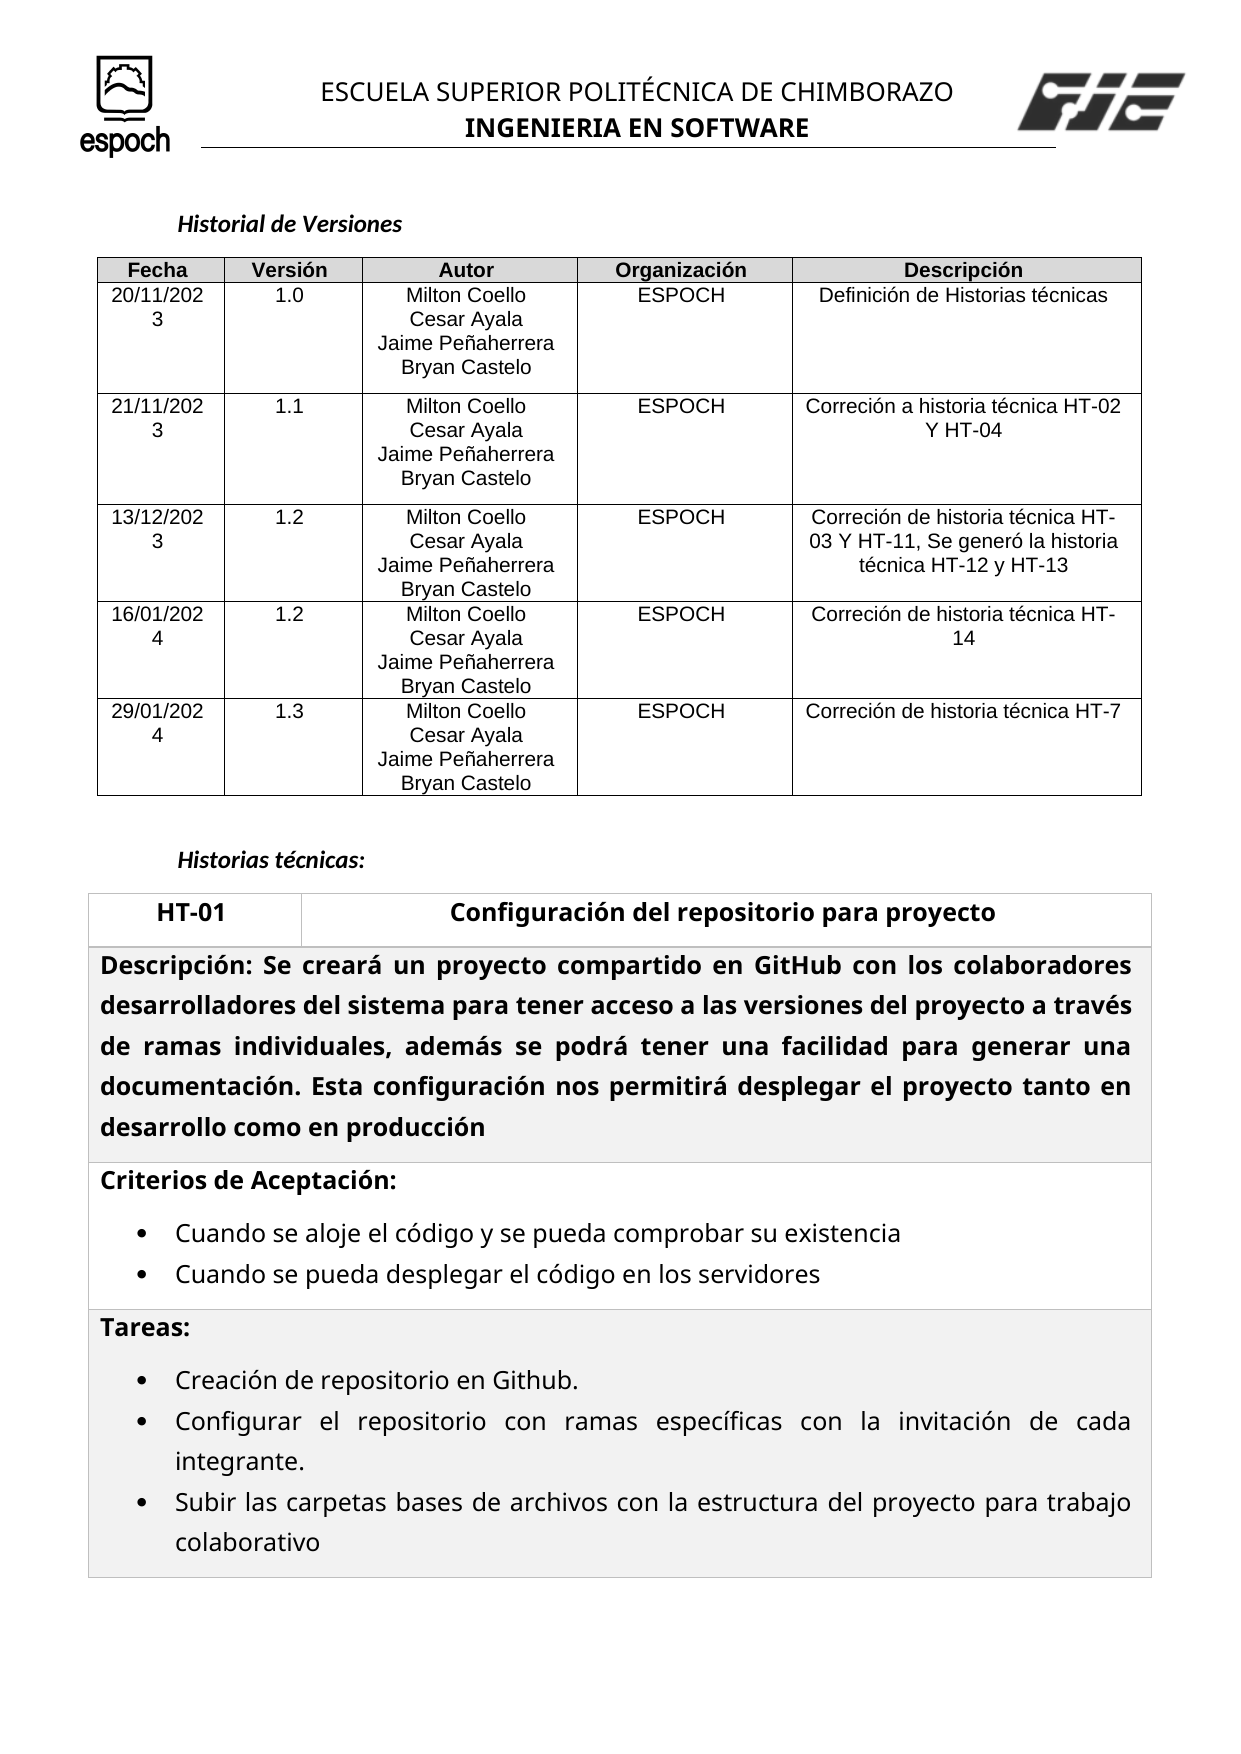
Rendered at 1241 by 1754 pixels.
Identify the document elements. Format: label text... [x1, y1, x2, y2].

table_cell Correción de historia técnica HT-7 [793, 699, 1141, 795]
table_cell 1.3 [225, 699, 362, 795]
table_cell 1.2 [225, 602, 362, 698]
table_cell Milton Coello Cesar Ayala Jaime Peñaherrera Bryan Castelo [363, 699, 577, 795]
table_header Autor [363, 258, 577, 282]
table_header Configuración del repositorio para proyecto [302, 894, 1151, 946]
table_cell ESPOCH [578, 394, 792, 504]
text Historias técnicas: [177, 844, 1056, 875]
table_cell Correción de historia técnica HT-03 Y HT-11, Se generó la historia técnica HT-12 y HT-13 [793, 505, 1141, 601]
table_cell Definición de Historias técnicas [793, 283, 1141, 393]
table_cell Descripción: Se creará un proyecto compartido en GitHub con los colaboradores desarrolladores del sistema para tener acceso a las versiones del proyecto a través de ramas individuales, además se podrá tener una facilidad para generar una documentación. Esta configuración nos permitirá desplegar el proyecto tanto en desarrollo como en producción [89, 948, 1151, 1162]
table_cell 13/12/2023 [98, 505, 224, 601]
table_cell 16/01/2024 [98, 602, 224, 698]
table_cell Correción de historia técnica HT-14 [793, 602, 1141, 698]
table_cell 1.0 [225, 283, 362, 393]
text Historial de Versiones [177, 208, 1056, 239]
table_cell 20/11/2023 [98, 283, 224, 393]
table_header Fecha [98, 258, 224, 282]
table_cell 29/01/2024 [98, 699, 224, 795]
table_cell Milton Coello Cesar Ayala Jaime Peñaherrera Bryan Castelo [363, 602, 577, 698]
table_cell Milton Coello Cesar Ayala Jaime Peñaherrera Bryan Castelo [363, 394, 577, 504]
table_cell Milton Coello Cesar Ayala Jaime Peñaherrera Bryan Castelo [363, 505, 577, 601]
table_header Versión [225, 258, 362, 282]
table_cell ESPOCH [578, 283, 792, 393]
table_cell Correción a historia técnica HT-02 Y HT-04 [793, 394, 1141, 504]
table_header Organización [578, 258, 792, 282]
table_cell ESPOCH [578, 699, 792, 795]
table_cell Criterios de Aceptación: Cuando se aloje el código y se pueda comprobar su existencia Cuando se pueda desplegar el código en los servidores [89, 1163, 1151, 1308]
table_cell 21/11/2023 [98, 394, 224, 504]
table_cell Milton Coello Cesar Ayala Jaime Peñaherrera Bryan Castelo [363, 283, 577, 393]
table_cell ESPOCH [578, 505, 792, 601]
table_header Descripción [793, 258, 1141, 282]
table_cell Tareas: Creación de repositorio en Github. Configurar el repositorio con ramas específicas con la invitación de cada integrante. Subir las carpetas bases de archivos con la estructura del proyecto para trabajo colaborativo [89, 1310, 1151, 1577]
table_cell 1.2 [225, 505, 362, 601]
table_cell 1.1 [225, 394, 362, 504]
table_cell ESPOCH [578, 602, 792, 698]
table_header HT-01 [89, 894, 301, 946]
